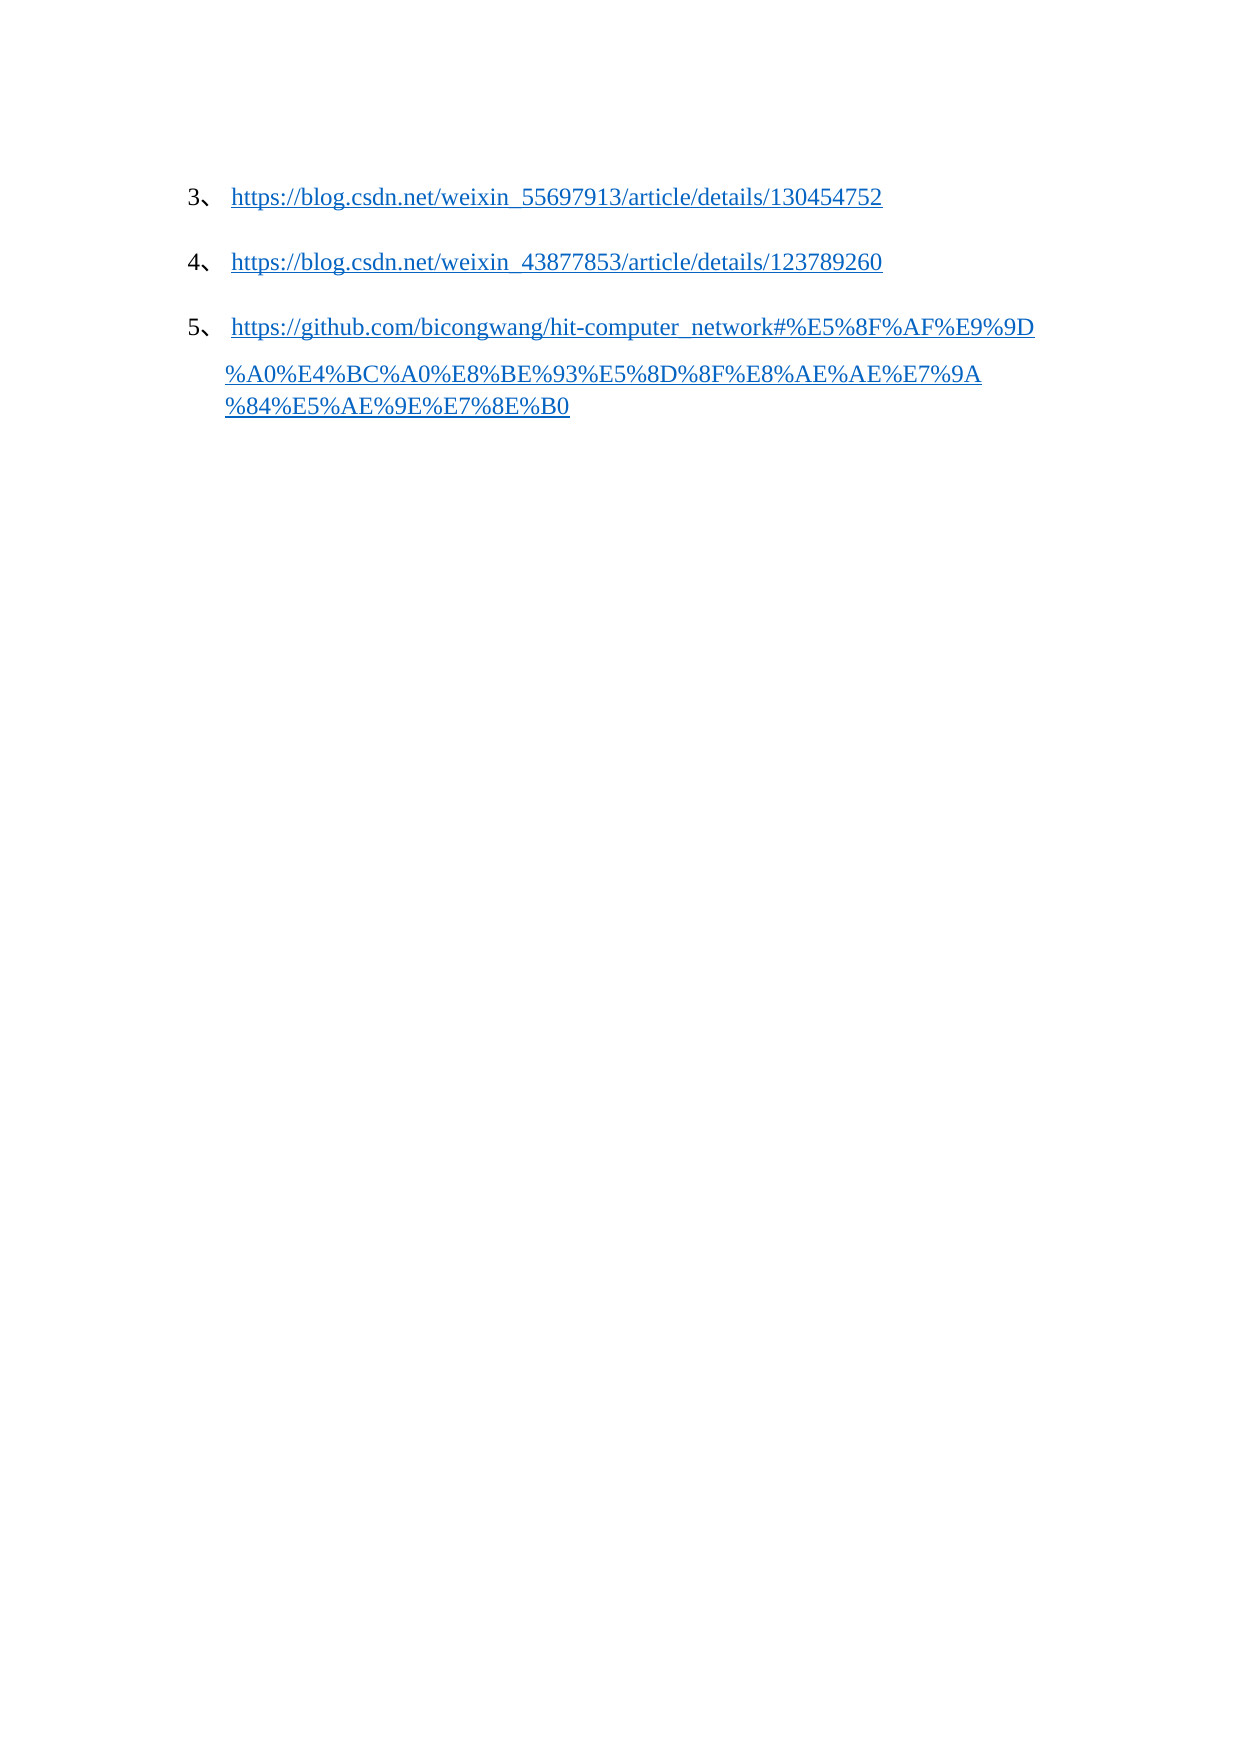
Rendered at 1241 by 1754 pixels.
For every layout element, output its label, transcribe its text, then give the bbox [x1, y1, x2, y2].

list https://github.com/bicongwang/hit-computer_network#%E5%8F%AF%E9%9D%A0%E4%BC%A0%E8%BE%93%E5%8D%8F%E8%AE%AE%E7%9A%84%E5%AE%9E%E7%8E%B0 [187, 292, 1053, 422]
list https://blog.csdn.net/weixin_55697913/article/details/130454752 [187, 162, 1053, 227]
list https://blog.csdn.net/weixin_43877853/article/details/123789260 [187, 227, 1053, 292]
